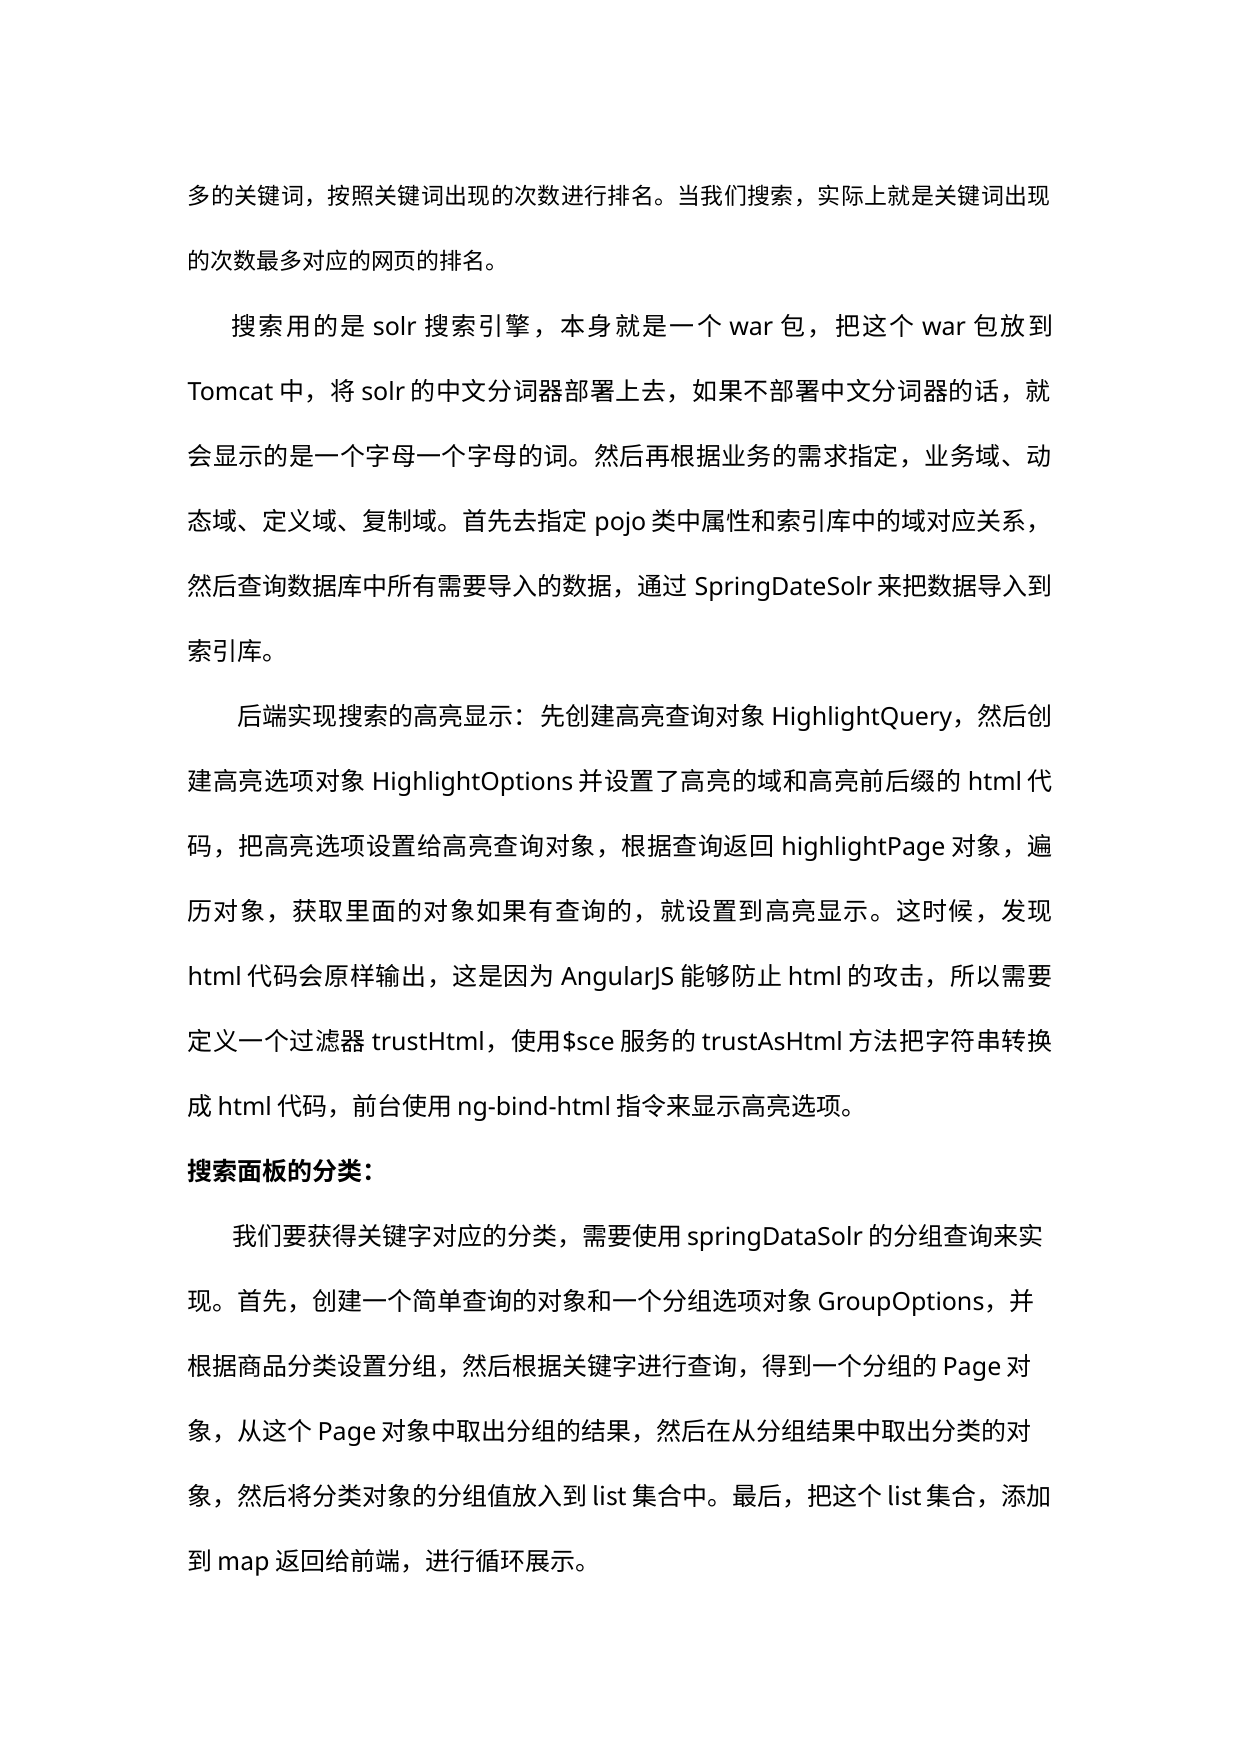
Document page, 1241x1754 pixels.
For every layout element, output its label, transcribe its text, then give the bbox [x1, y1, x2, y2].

text 我们要获得关键字对应的分类，需要使用springDataSolr的分组查询来实现。首先，创建一个简单查询的对象和一个分组选项对象GroupOptions，并根据商品分类设置分组，然后根据关键字进行查询，得到一个分组的Page对象，从这个Page对象中取出分组的结果，然后在从分组结果中取出分类的对象，然后将分类对象的分组值放入到list集合中。最后，把这个list集合，添加到map返回给前端，进行循环展示。 [187, 1202, 1053, 1592]
text 搜索用的是solr搜索引擎，本身就是一个war包，把这个war包放到Tomcat中，将solr的中文分词器部署上去，如果不部署中文分词器的话，就会显示的是一个字母一个字母的词。然后再根据业务的需求指定，业务域、动态域、定义域、复制域。首先去指定pojo类中属性和索引库中的域对应关系，然后查询数据库中所有需要导入的数据，通过SpringDateSolr来把数据导入到索引库。 [187, 292, 1053, 682]
text 搜索面板的分类： [187, 1137, 1053, 1202]
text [187, 162, 1053, 292]
text 后端实现搜索的高亮显示：先创建高亮查询对象HighlightQuery，然后创建高亮选项对象HighlightOptions并设置了高亮的域和高亮前后缀的html代码，把高亮选项设置给高亮查询对象，根据查询返回highlightPage对象，遍历对象，获取里面的对象如果有查询的，就设置到高亮显示。这时候，发现html代码会原样输出，这是因为AngularJS能够防止html的攻击，所以需要定义一个过滤器trustHtml，使用$sce服务的trustAsHtml方法把字符串转换成html代码，前台使用ng-bind-html指令来显示高亮选项。 [187, 682, 1053, 1137]
